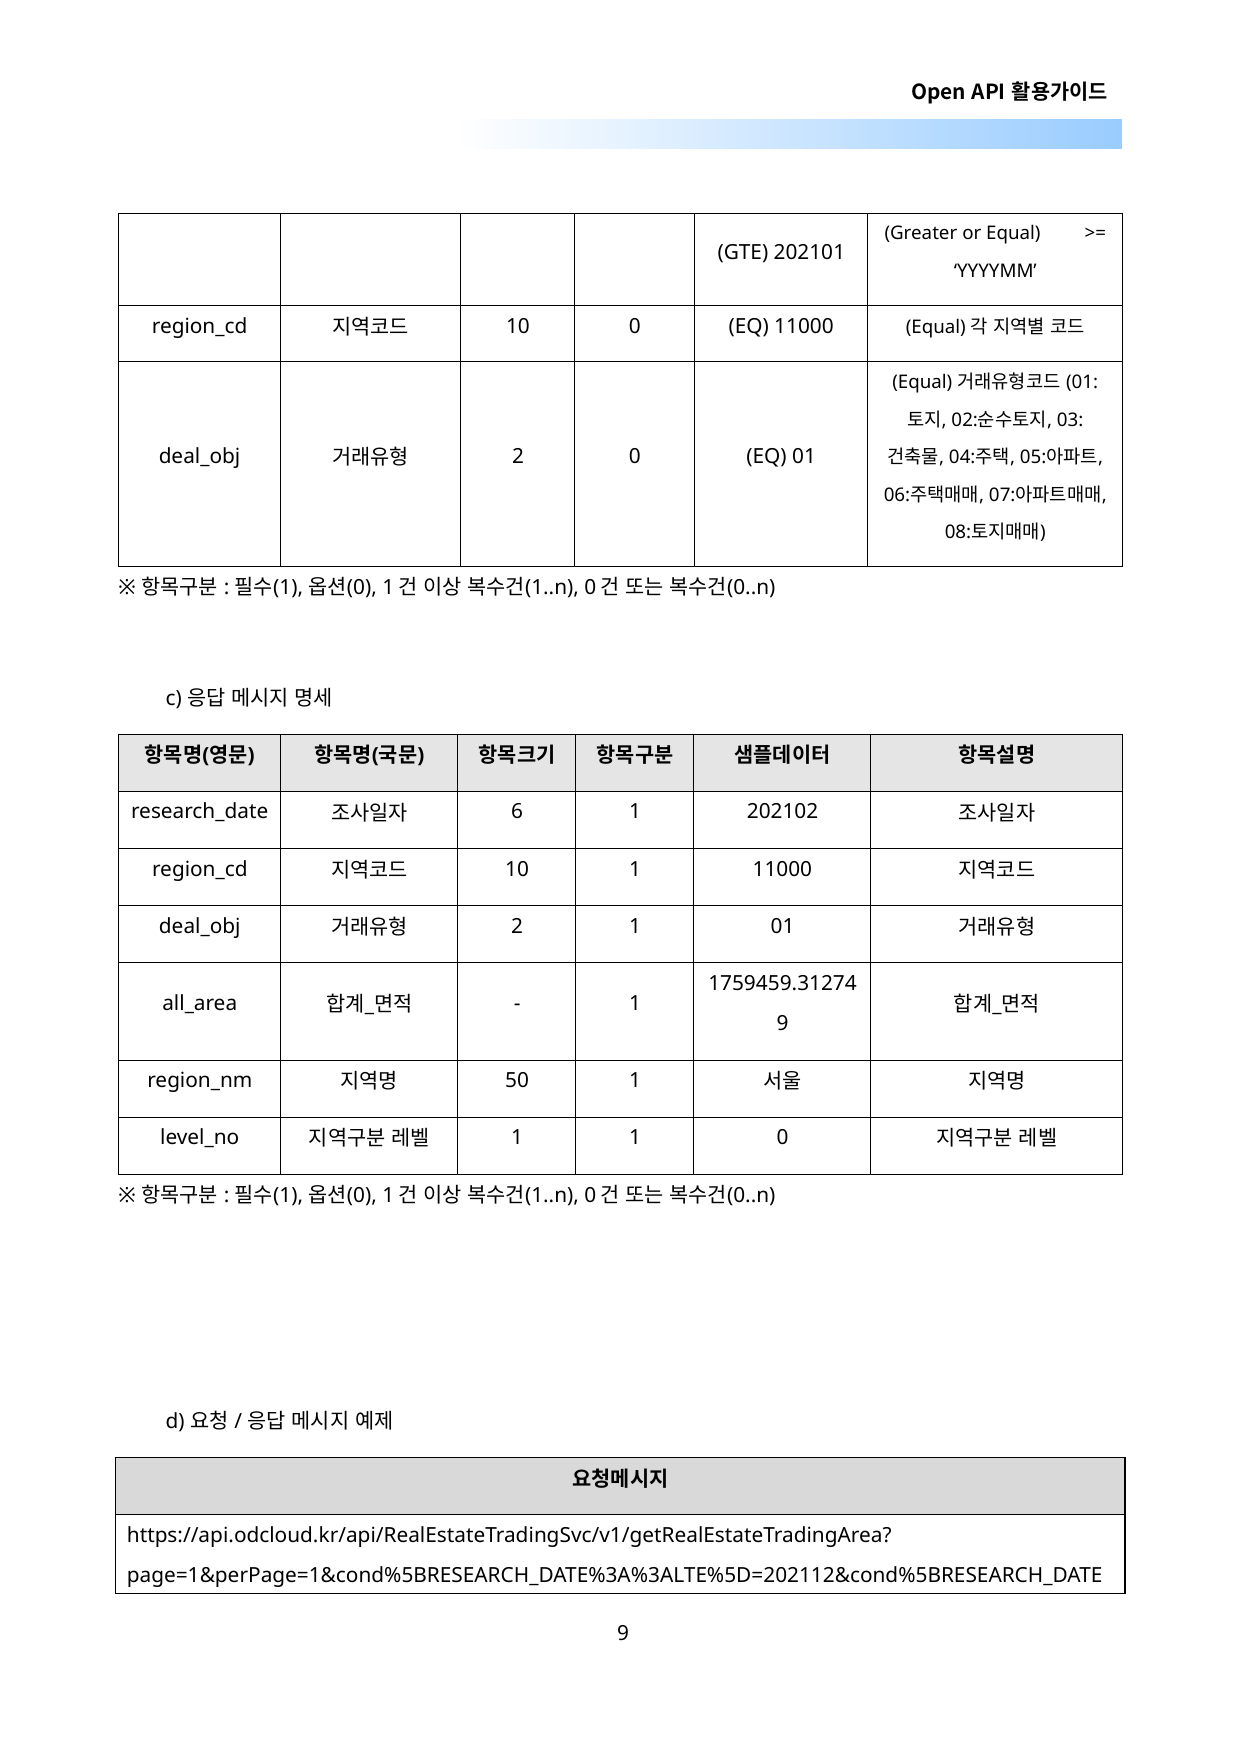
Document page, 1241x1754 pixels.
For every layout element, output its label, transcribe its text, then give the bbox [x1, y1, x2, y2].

table_cell 지역구분 레벨 [281, 1118, 457, 1174]
table_cell 1 [576, 792, 693, 848]
table_cell (Greater or Equal) >= ‘YYYYMM’ [868, 214, 1122, 305]
table_cell 거래유형 [281, 906, 457, 962]
table_cell 01 [694, 906, 870, 962]
table_cell all_area [119, 963, 280, 1060]
table_cell 1 [458, 1118, 575, 1174]
table_header 샘플데이터 [694, 735, 870, 791]
table_cell region_cd [119, 306, 280, 361]
table_header 항목크기 [458, 735, 575, 791]
table_cell 2 [461, 362, 574, 566]
table_cell 지역명 [281, 1061, 457, 1117]
table_cell 지역코드 [281, 306, 460, 361]
table_cell 1 [576, 1061, 693, 1117]
table_header 항목구분 [576, 735, 693, 791]
table_cell 2 [458, 906, 575, 962]
table_cell level_no [119, 1118, 280, 1174]
table_cell 서울 [694, 1061, 870, 1117]
table_cell 지역구분 레벨 [871, 1118, 1122, 1174]
table_cell - [458, 963, 575, 1060]
table_header 요청메시지 [116, 1458, 1124, 1514]
table_cell deal_obj [119, 362, 280, 566]
table_cell 1759459.312749 [694, 963, 870, 1060]
table_cell 합계_면적 [281, 963, 457, 1060]
table_header 항목명(영문) [119, 735, 280, 791]
table_cell region_cd [119, 849, 280, 905]
table_cell 11000 [694, 849, 870, 905]
subtitle 요청 / 응답 메시지 예제 [165, 1401, 1122, 1438]
table_cell 10 [461, 306, 574, 361]
table_cell region_nm [119, 1061, 280, 1117]
table_cell 지역명 [871, 1061, 1122, 1117]
table_cell (Equal) 거래유형코드 (01:토지, 02:순수토지, 03:건축물, 04:주택, 05:아파트, 06:주택매매, 07:아파트매매, 08:토지매매) [868, 362, 1122, 566]
table_cell 1 [576, 849, 693, 905]
table_cell 202102 [694, 792, 870, 848]
table_cell 조사일자 [281, 792, 457, 848]
table_cell 10 [458, 849, 575, 905]
table_cell 지역코드 [281, 849, 457, 905]
table_cell (GTE) 202101 [695, 214, 867, 305]
table_cell 1 [576, 1118, 693, 1174]
table_cell 조사일자 [871, 792, 1122, 848]
table_cell research_date [119, 792, 280, 848]
table_cell 0 [575, 306, 694, 361]
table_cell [116, 1515, 1124, 1593]
table_cell 1 [576, 963, 693, 1060]
table_cell 1 [576, 906, 693, 962]
table_cell deal_obj [119, 906, 280, 962]
table_header 항목명(국문) [281, 735, 457, 791]
table_cell 6 [458, 792, 575, 848]
text ※ 항목구분 : 필수(1), 옵션(0), 1건 이상 복수건(1..n), 0건 또는 복수건(0..n) [118, 567, 1122, 604]
table_cell 지역코드 [871, 849, 1122, 905]
subtitle 응답 메시지 명세 [165, 677, 1122, 715]
text ※ 항목구분 : 필수(1), 옵션(0), 1건 이상 복수건(1..n), 0건 또는 복수건(0..n) [118, 1175, 1122, 1212]
table_cell 합계_면적 [871, 963, 1122, 1060]
table_cell 50 [458, 1061, 575, 1117]
table_cell (EQ) 11000 [695, 306, 867, 361]
table_cell (Equal) 각 지역별 코드 [868, 306, 1122, 361]
table_cell (EQ) 01 [695, 362, 867, 566]
table_cell 거래유형 [281, 362, 460, 566]
table_cell 0 [575, 362, 694, 566]
table_cell 0 [694, 1118, 870, 1174]
table_header 항목설명 [871, 735, 1122, 791]
table_cell 거래유형 [871, 906, 1122, 962]
